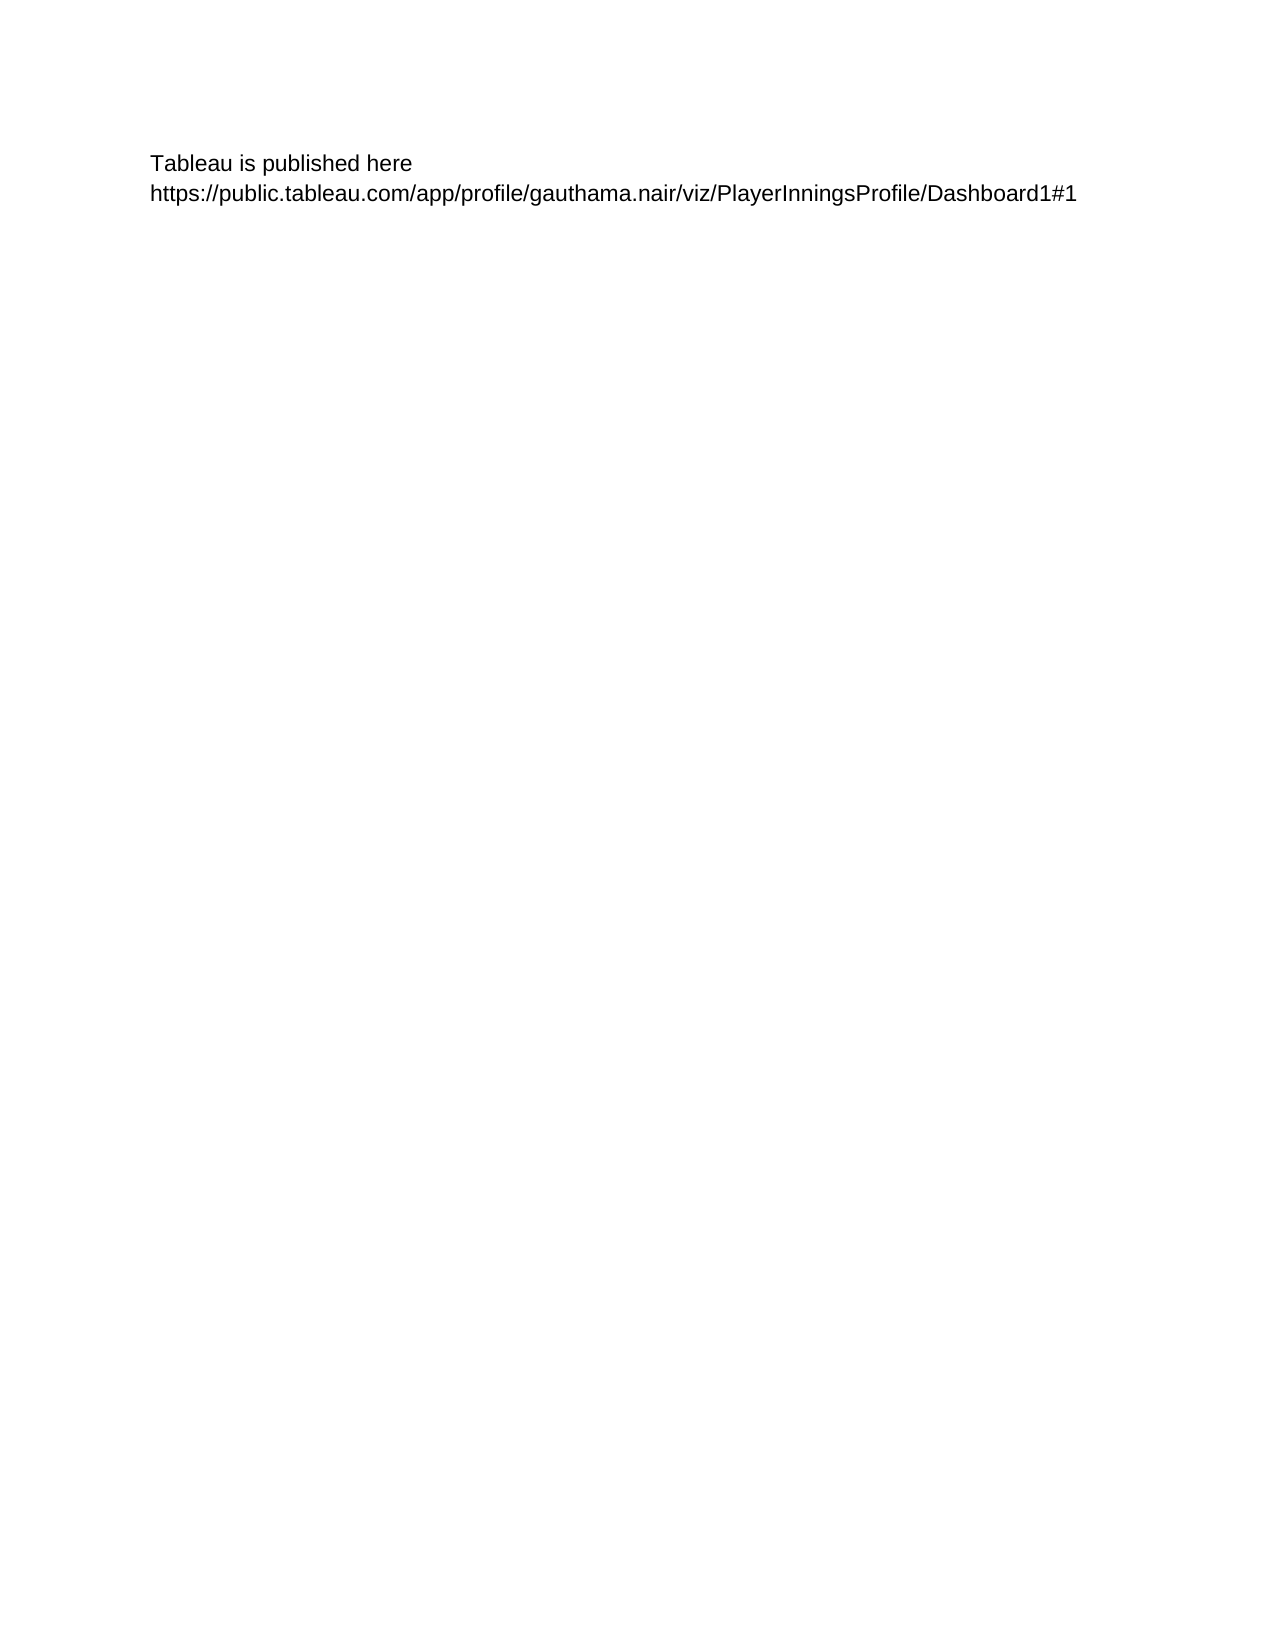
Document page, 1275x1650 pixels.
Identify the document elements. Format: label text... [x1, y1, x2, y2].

text Tableau is published here https://public.tableau.com/app/profile/gauthama.nair/viz/PlayerInningsProfile/Dashboard1#1 [150, 150, 1125, 207]
